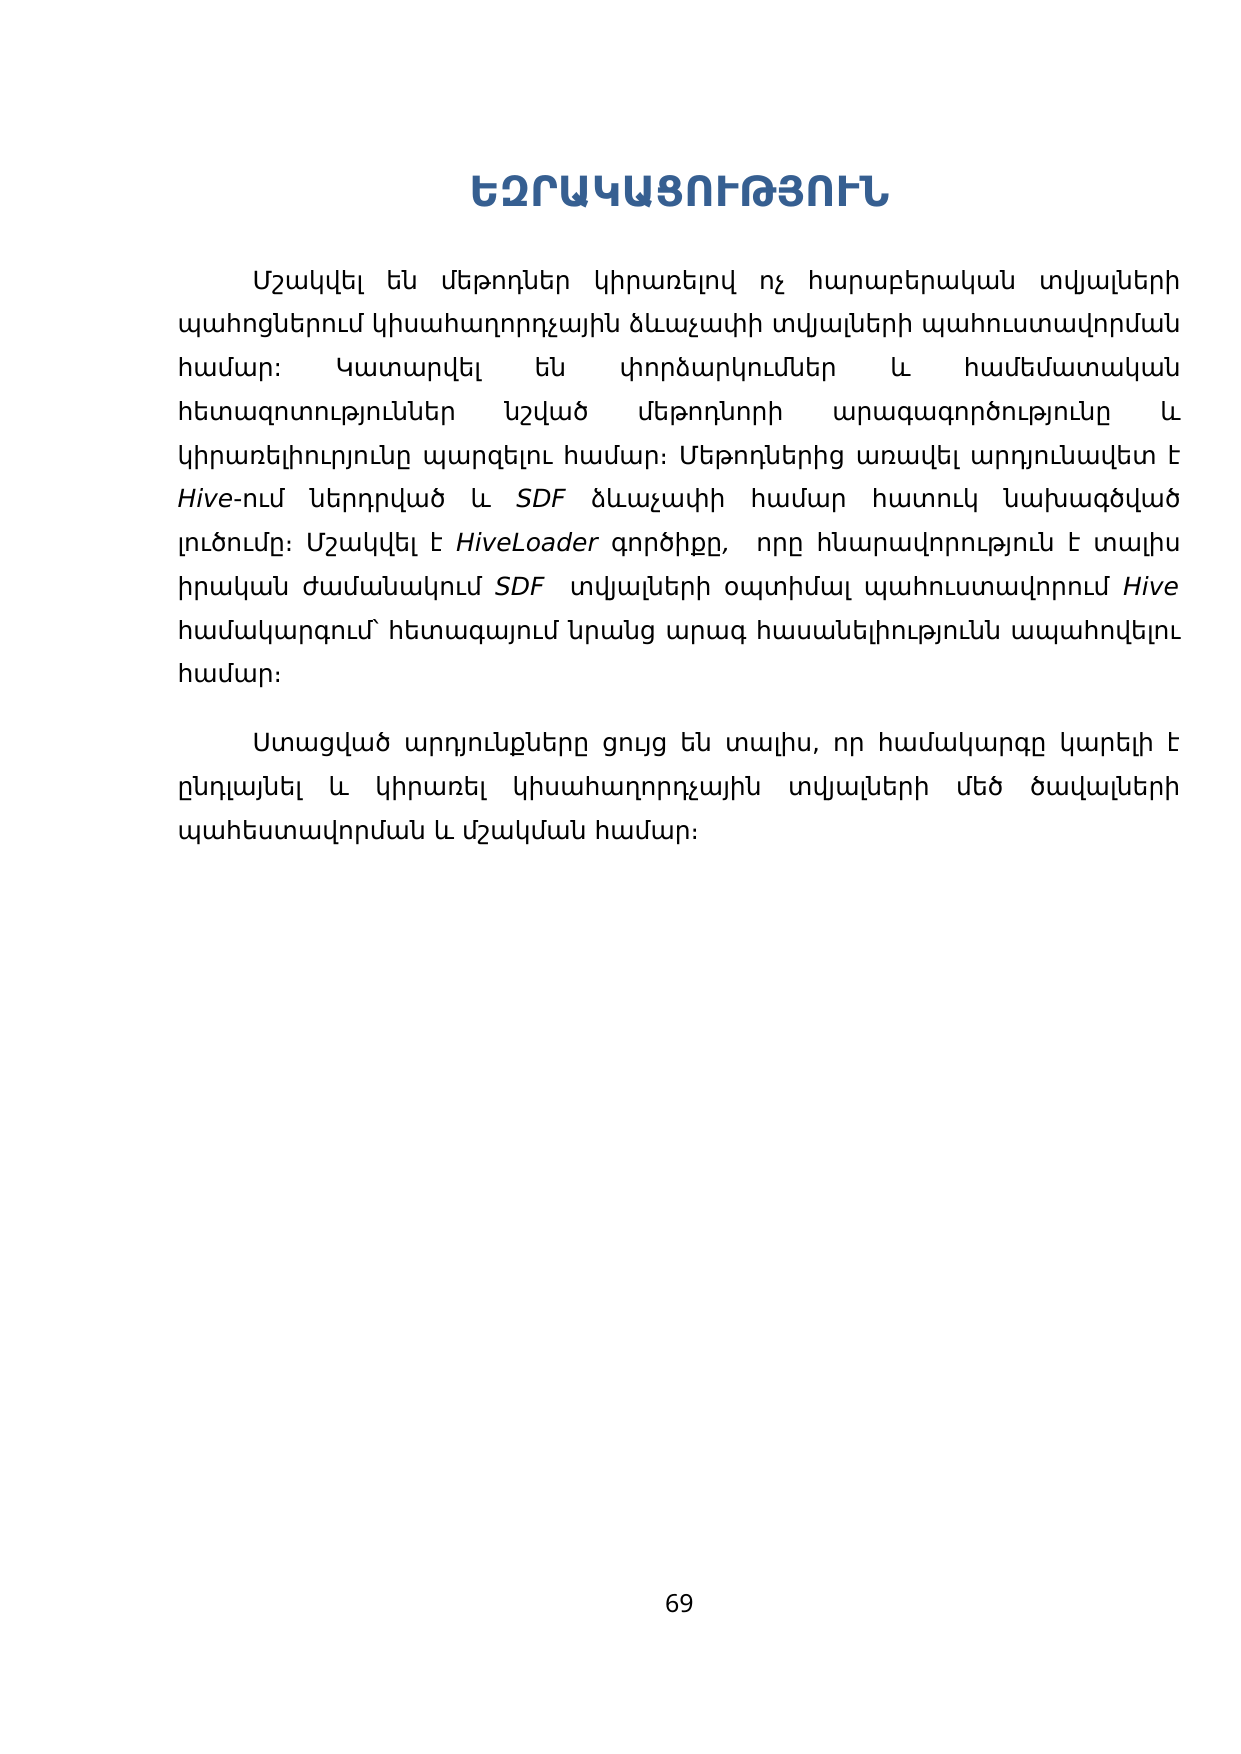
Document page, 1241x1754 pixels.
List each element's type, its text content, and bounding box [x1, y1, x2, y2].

text Մշակվել են մեթոդներ կիրառելով ոչ հարաբերական տվյալների պահոցներում կիսահաղորդչային ձևաչափի տվյալների պահուստավորման համար: Կատարվել են փորձարկումներ և համեմատական հետազոտություններ նշված մեթոդնորի արագագործությունը և կիրառելիուրյունը պարզելու համար։ Մեթոդներից առավել արդյունավետ է Hive-ում ներդրված և SDF ձևաչափի համար հատուկ նախագծված լուծումը։ Մշակվել է HiveLoader գործիքը, որը հնարավորություն է տալիս իրական ժամանակում SDF տվյալների օպտիմալ պահուստավորում Hive համակարգում՝ հետագայում նրանց արագ հասանելիությունն ապահովելու համար։ [177, 266, 1181, 689]
subtitle ԵԶՐԱԿԱՑՈՒԹՅՈՒՆ [177, 168, 1181, 217]
text Ստացված արդյունքները ցույց են տալիս, որ համակարգը կարելի է ընդլայնել և կիրառել կիսահաղորդչային տվյալների մեծ ծավալների պահեստավորման և մշակման համար։ [177, 728, 1181, 845]
